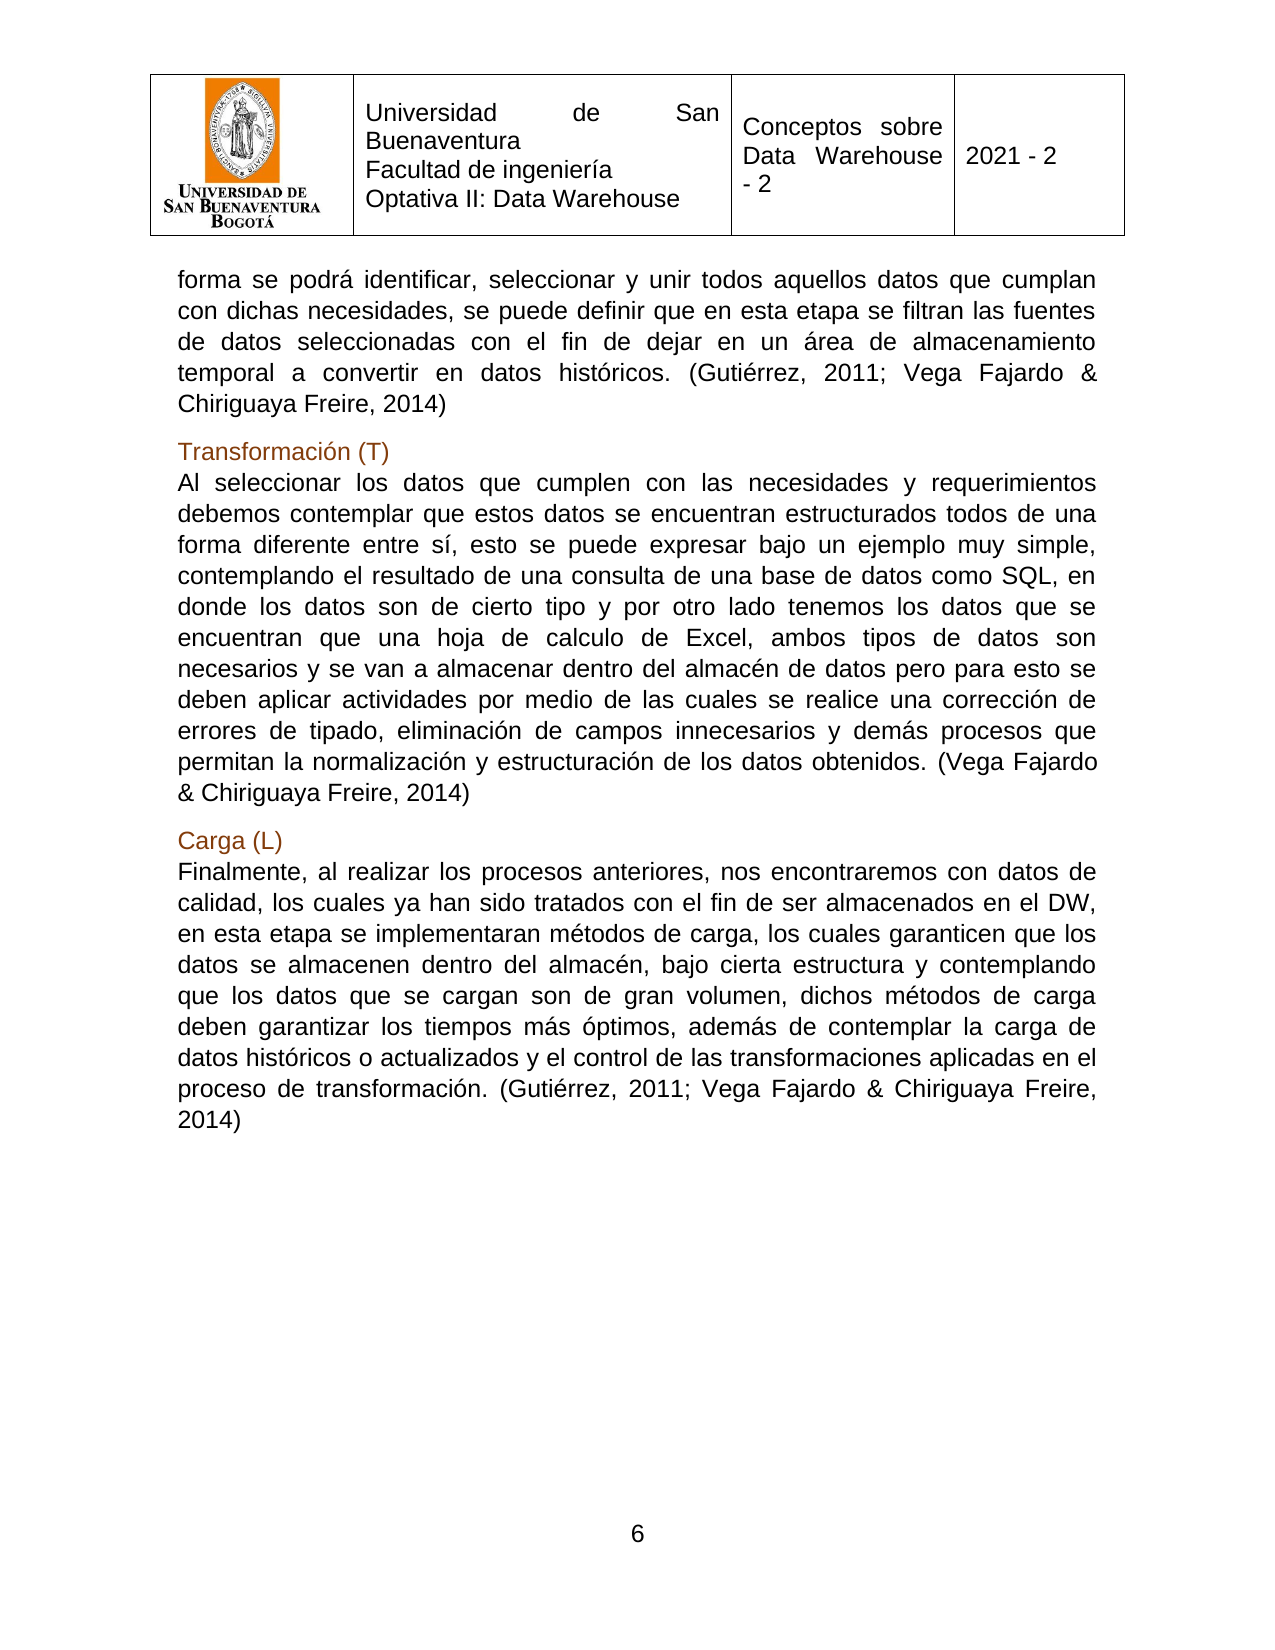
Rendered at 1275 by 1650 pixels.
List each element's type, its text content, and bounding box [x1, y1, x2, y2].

picture [161, 75, 323, 235]
text Al seleccionar los datos que cumplen con las necesidades y requerimientos debemos contemplar que estos datos se encuentran estructurados todos de una forma diferente entre sí, esto se puede expresar bajo un ejemplo muy simple, contemplando el resultado de una consulta de una base de datos como SQL, en donde los datos son de cierto tipo y por otro lado tenemos los datos que se encuentran que una hoja de calculo de Excel, ambos tipos de datos son necesarios y se van a almacenar dentro del almacén de datos pero para esto se deben aplicar actividades por medio de las cuales se realice una corrección de errores de tipado, eliminación de campos innecesarios y demás procesos que permitan la normalización y estructuración de los datos obtenidos. (Vega Fajardo & Chiriguaya Freire, 2014) [177, 468, 1098, 807]
text Finalmente, al realizar los procesos anteriores, nos encontraremos con datos de calidad, los cuales ya han sido tratados con el fin de ser almacenados en el DW, en esta etapa se implementaran métodos de carga, los cuales garanticen que los datos se almacenen dentro del almacén, bajo cierta estructura y contemplando que los datos que se cargan son de gran volumen, dichos métodos de carga deben garantizar los tiempos más óptimos, además de contemplar la carga de datos históricos o actualizados y el control de las transformaciones aplicadas en el proceso de transformación. (Gutiérrez, 2011; Vega Fajardo & Chiriguaya Freire, 2014) [177, 857, 1098, 1134]
subtitle Transformación (T) [177, 437, 1098, 466]
subtitle Carga (L) [177, 826, 1098, 855]
